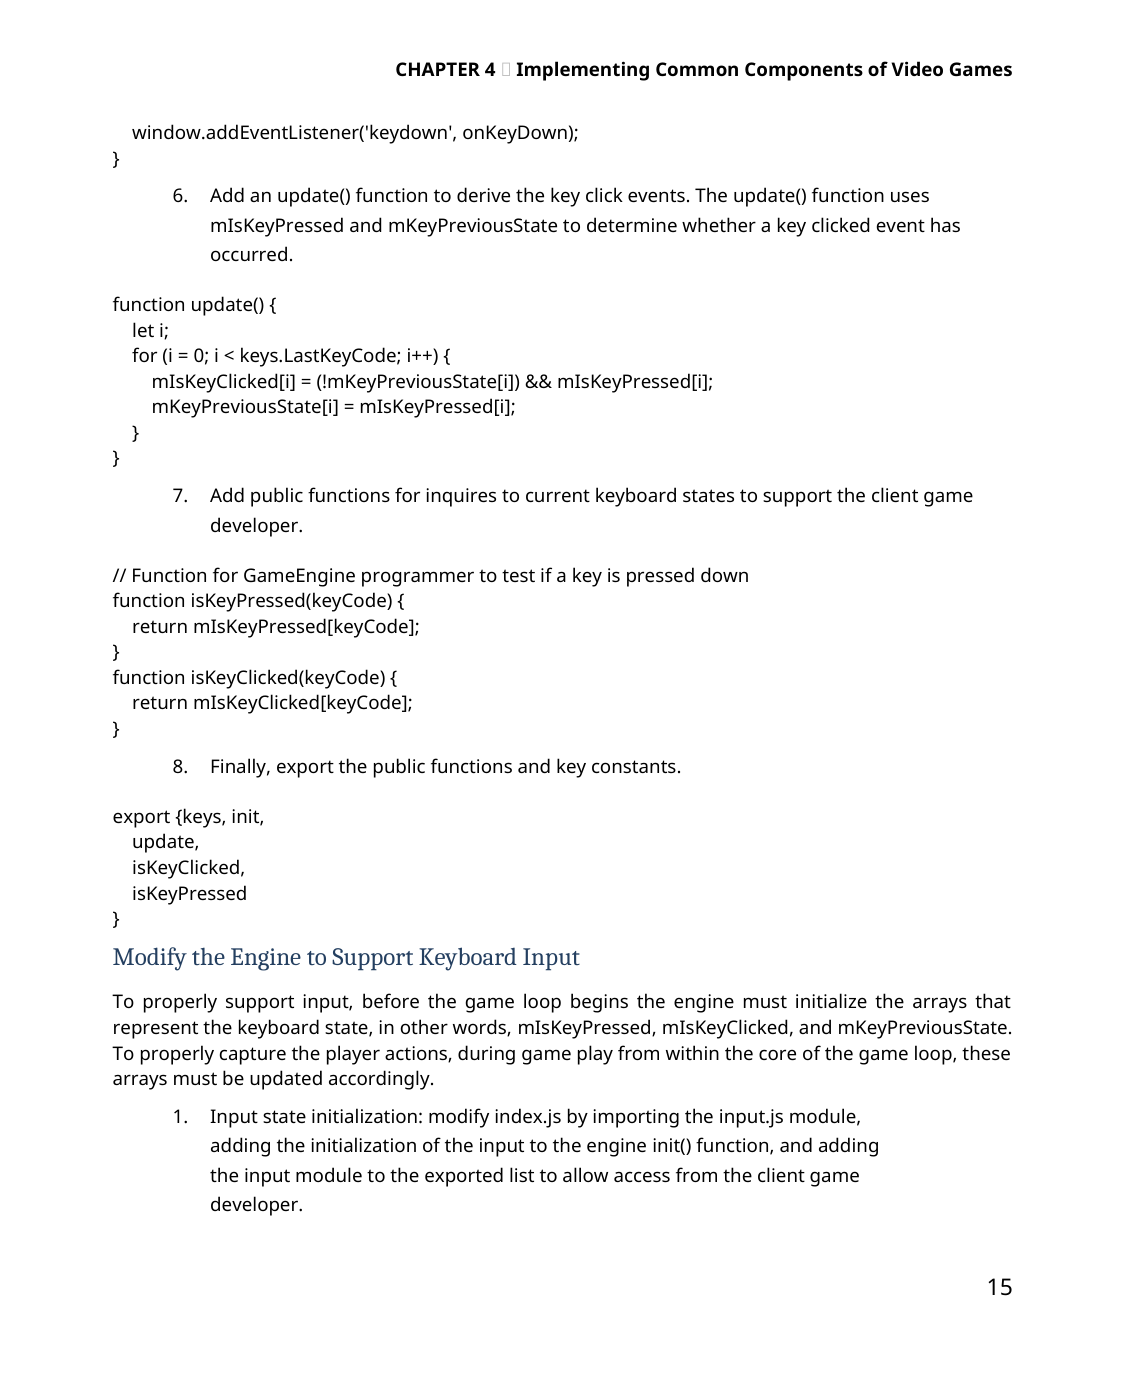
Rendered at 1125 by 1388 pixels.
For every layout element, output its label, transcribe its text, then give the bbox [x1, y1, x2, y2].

text } [112, 715, 1012, 741]
list Finally, export the public functions and key constants. [172, 753, 1012, 779]
text window.addEventListener('keydown', onKeyDown); [112, 119, 1012, 145]
text return mIsKeyPressed[keyCode]; [112, 613, 1012, 638]
text let i; [112, 317, 1012, 342]
text return mIsKeyClicked[keyCode]; [112, 689, 1012, 715]
text } [112, 444, 1012, 470]
text } [112, 419, 1012, 444]
text } [112, 145, 1012, 170]
list Add public functions for inquires to current keyboard states to support the client game developer. [172, 483, 1012, 537]
list Add an update() function to derive the key click events. The update() function uses mIsKeyPressed and mKeyPreviousState to determine whether a key clicked event has occurred. [172, 183, 1012, 267]
text isKeyPressed [112, 880, 1012, 905]
text To properly support input, before the game loop begins the engine must initialize the arrays that represent the keyboard state, in other words, mIsKeyPressed, mIsKeyClicked, and mKeyPreviousState. To properly capture the player actions, during game play from within the core of the game loop, these arrays must be updated accordingly. [112, 989, 1012, 1091]
list Input state initialization: modify index.js by importing the input.js module, adding the initialization of the input to the engine init() function, and adding the input module to the exported list to allow access from the client game developer. [172, 1103, 892, 1217]
text update, [112, 829, 1012, 854]
text for (i = 0; i < keys.LastKeyCode; i++) { [112, 342, 1012, 368]
text export {keys, init, [112, 803, 1012, 829]
text // Function for GameEngine programmer to test if a key is pressed down [112, 562, 1012, 587]
text } [112, 905, 1012, 931]
text } [112, 638, 1012, 664]
text mIsKeyClicked[i] = (!mKeyPreviousState[i]) && mIsKeyPressed[i]; [112, 368, 1012, 393]
text function isKeyPressed(keyCode) { [112, 587, 1012, 613]
text function update() { [112, 291, 1012, 317]
subtitle Modify the Engine to Support Keyboard Input [112, 943, 1012, 972]
text isKeyClicked, [112, 854, 1012, 880]
text function isKeyClicked(keyCode) { [112, 664, 1012, 689]
text mKeyPreviousState[i] = mIsKeyPressed[i]; [112, 393, 1012, 419]
